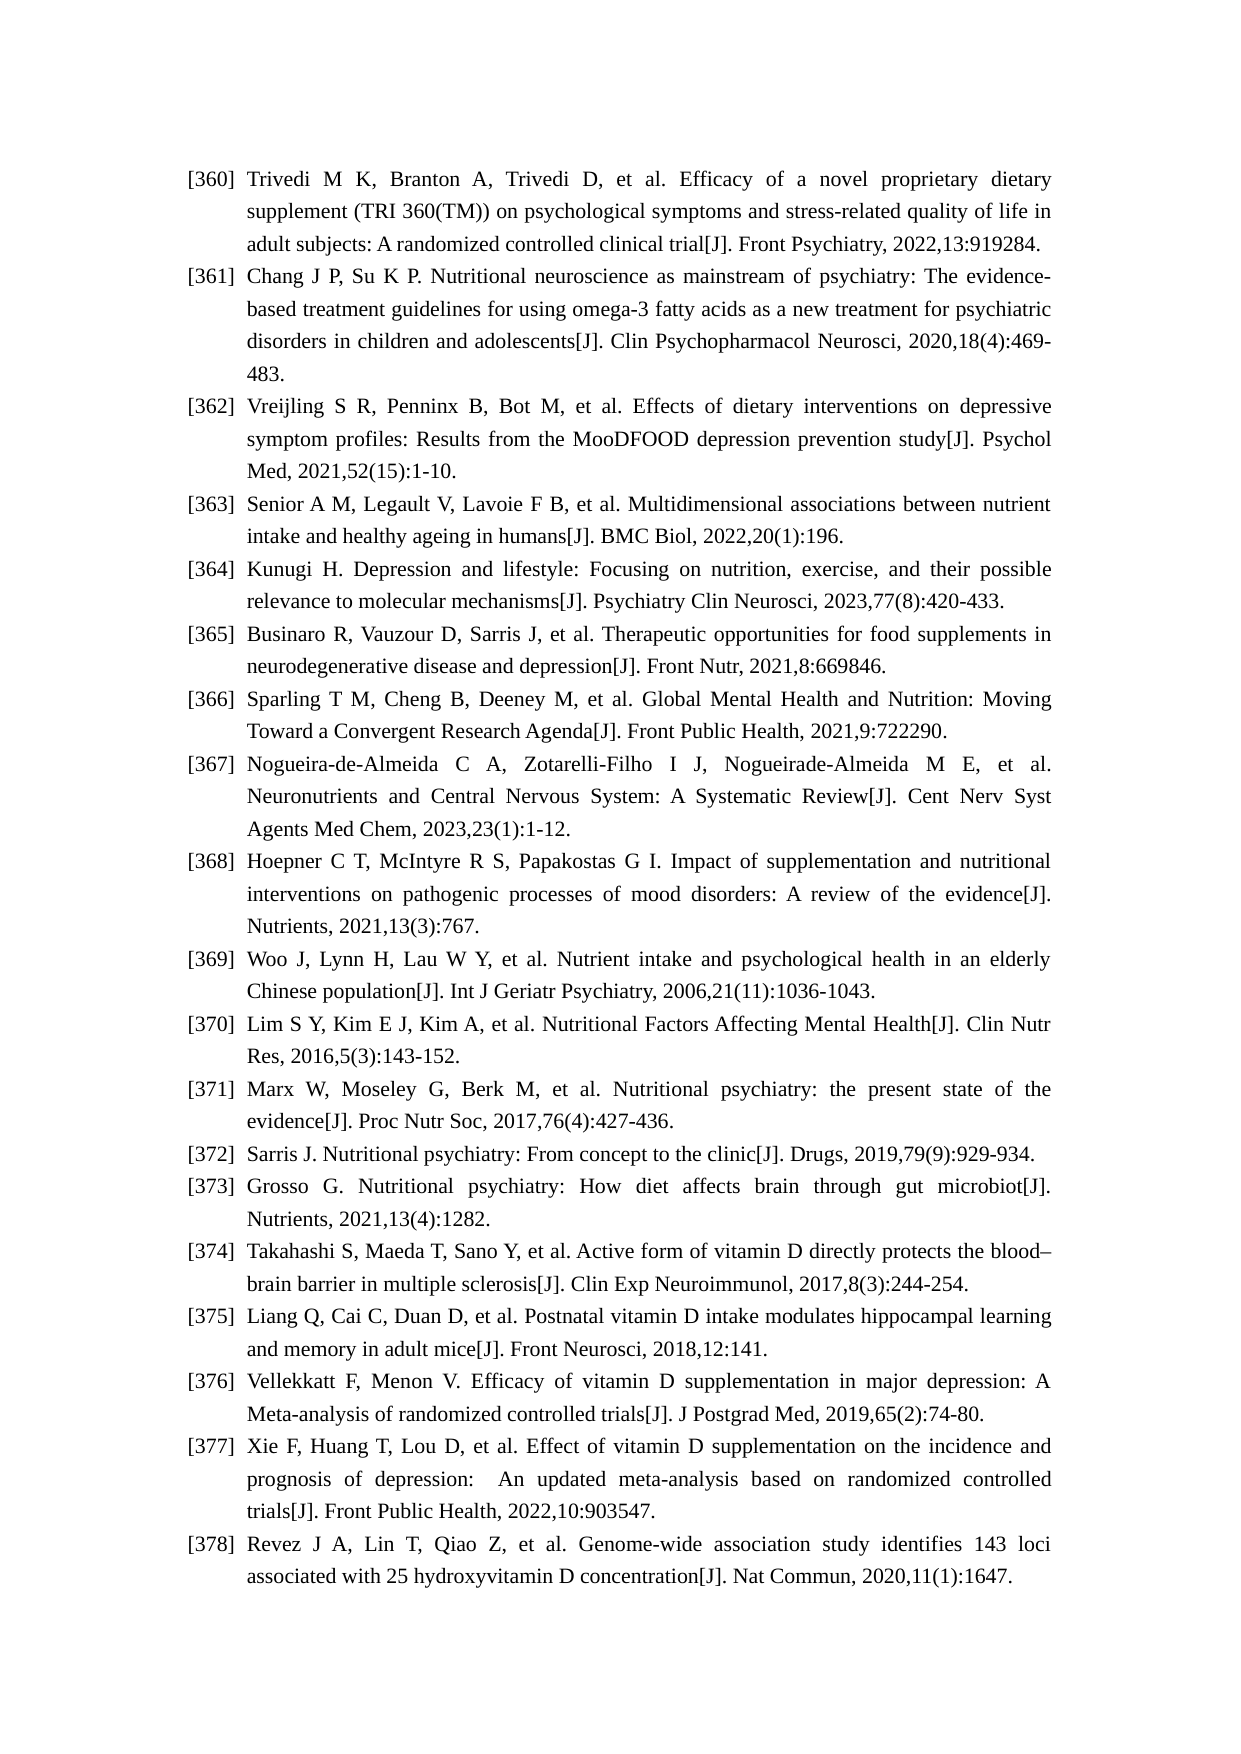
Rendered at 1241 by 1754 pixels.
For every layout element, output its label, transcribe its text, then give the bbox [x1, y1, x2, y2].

text [369] Woo J, Lynn H, Lau W Y, et al. Nutrient intake and psychological health in an elderly Chinese population[J]. Int J Geriatr Psychiatry, 2006,21(11):1036-1043. [187, 942, 1053, 1007]
text [376] Vellekkatt F, Menon V. Efficacy of vitamin D supplementation in major depression: A Meta-analysis of randomized controlled trials[J]. J Postgrad Med, 2019,65(2):74-80. [187, 1364, 1053, 1429]
text [370] Lim S Y, Kim E J, Kim A, et al. Nutritional Factors Affecting Mental Health[J]. Clin Nutr Res, 2016,5(3):143-152. [187, 1007, 1053, 1072]
text [377] Xie F, Huang T, Lou D, et al. Effect of vitamin D supplementation on the incidence and prognosis of depression: An updated meta-analysis based on randomized controlled trials[J]. Front Public Health, 2022,10:903547. [187, 1429, 1053, 1527]
text [378] Revez J A, Lin T, Qiao Z, et al. Genome-wide association study identifies 143 loci associated with 25 hydroxyvitamin D concentration[J]. Nat Commun, 2020,11(1):1647. [187, 1527, 1053, 1592]
text [363] Senior A M, Legault V, Lavoie F B, et al. Multidimensional associations between nutrient intake and healthy ageing in humans[J]. BMC Biol, 2022,20(1):196. [187, 487, 1053, 552]
text [374] Takahashi S, Maeda T, Sano Y, et al. Active form of vitamin D directly protects the blood–brain barrier in multiple sclerosis[J]. Clin Exp Neuroimmunol, 2017,8(3):244-254. [187, 1234, 1053, 1299]
text [365] Businaro R, Vauzour D, Sarris J, et al. Therapeutic opportunities for food supplements in neurodegenerative disease and depression[J]. Front Nutr, 2021,8:669846. [187, 617, 1053, 682]
text [362] Vreijling S R, Penninx B, Bot M, et al. Effects of dietary interventions on depressive symptom profiles: Results from the MooDFOOD depression prevention study[J]. Psychol Med, 2021,52(15):1-10. [187, 389, 1053, 487]
text [368] Hoepner C T, McIntyre R S, Papakostas G I. Impact of supplementation and nutritional interventions on pathogenic processes of mood disorders: A review of the evidence[J]. Nutrients, 2021,13(3):767. [187, 844, 1053, 942]
text [360] Trivedi M K, Branton A, Trivedi D, et al. Efficacy of a novel proprietary dietary supplement (TRI 360(TM)) on psychological symptoms and stress-related quality of life in adult subjects: A randomized controlled clinical trial[J]. Front Psychiatry, 2022,13:919284. [187, 162, 1053, 259]
text [361] Chang J P, Su K P. Nutritional neuroscience as mainstream of psychiatry: The evidence-based treatment guidelines for using omega-3 fatty acids as a new treatment for psychiatric disorders in children and adolescents[J]. Clin Psychopharmacol Neurosci, 2020,18(4):469-483. [187, 259, 1053, 389]
text [364] Kunugi H. Depression and lifestyle: Focusing on nutrition, exercise, and their possible relevance to molecular mechanisms[J]. Psychiatry Clin Neurosci, 2023,77(8):420-433. [187, 552, 1053, 617]
text [371] Marx W, Moseley G, Berk M, et al. Nutritional psychiatry: the present state of the evidence[J]. Proc Nutr Soc, 2017,76(4):427-436. [187, 1072, 1053, 1137]
text [375] Liang Q, Cai C, Duan D, et al. Postnatal vitamin D intake modulates hippocampal learning and memory in adult mice[J]. Front Neurosci, 2018,12:141. [187, 1299, 1053, 1364]
text [367] Nogueira-de-Almeida C A, Zotarelli-Filho I J, Nogueirade-Almeida M E, et al. Neuronutrients and Central Nervous System: A Systematic Review[J]. Cent Nerv Syst Agents Med Chem, 2023,23(1):1-12. [187, 747, 1053, 844]
text [372] Sarris J. Nutritional psychiatry: From concept to the clinic[J]. Drugs, 2019,79(9):929-934. [187, 1137, 1053, 1169]
text [373] Grosso G. Nutritional psychiatry: How diet affects brain through gut microbiot[J]. Nutrients, 2021,13(4):1282. [187, 1169, 1053, 1234]
text [366] Sparling T M, Cheng B, Deeney M, et al. Global Mental Health and Nutrition: Moving Toward a Convergent Research Agenda[J]. Front Public Health, 2021,9:722290. [187, 682, 1053, 747]
